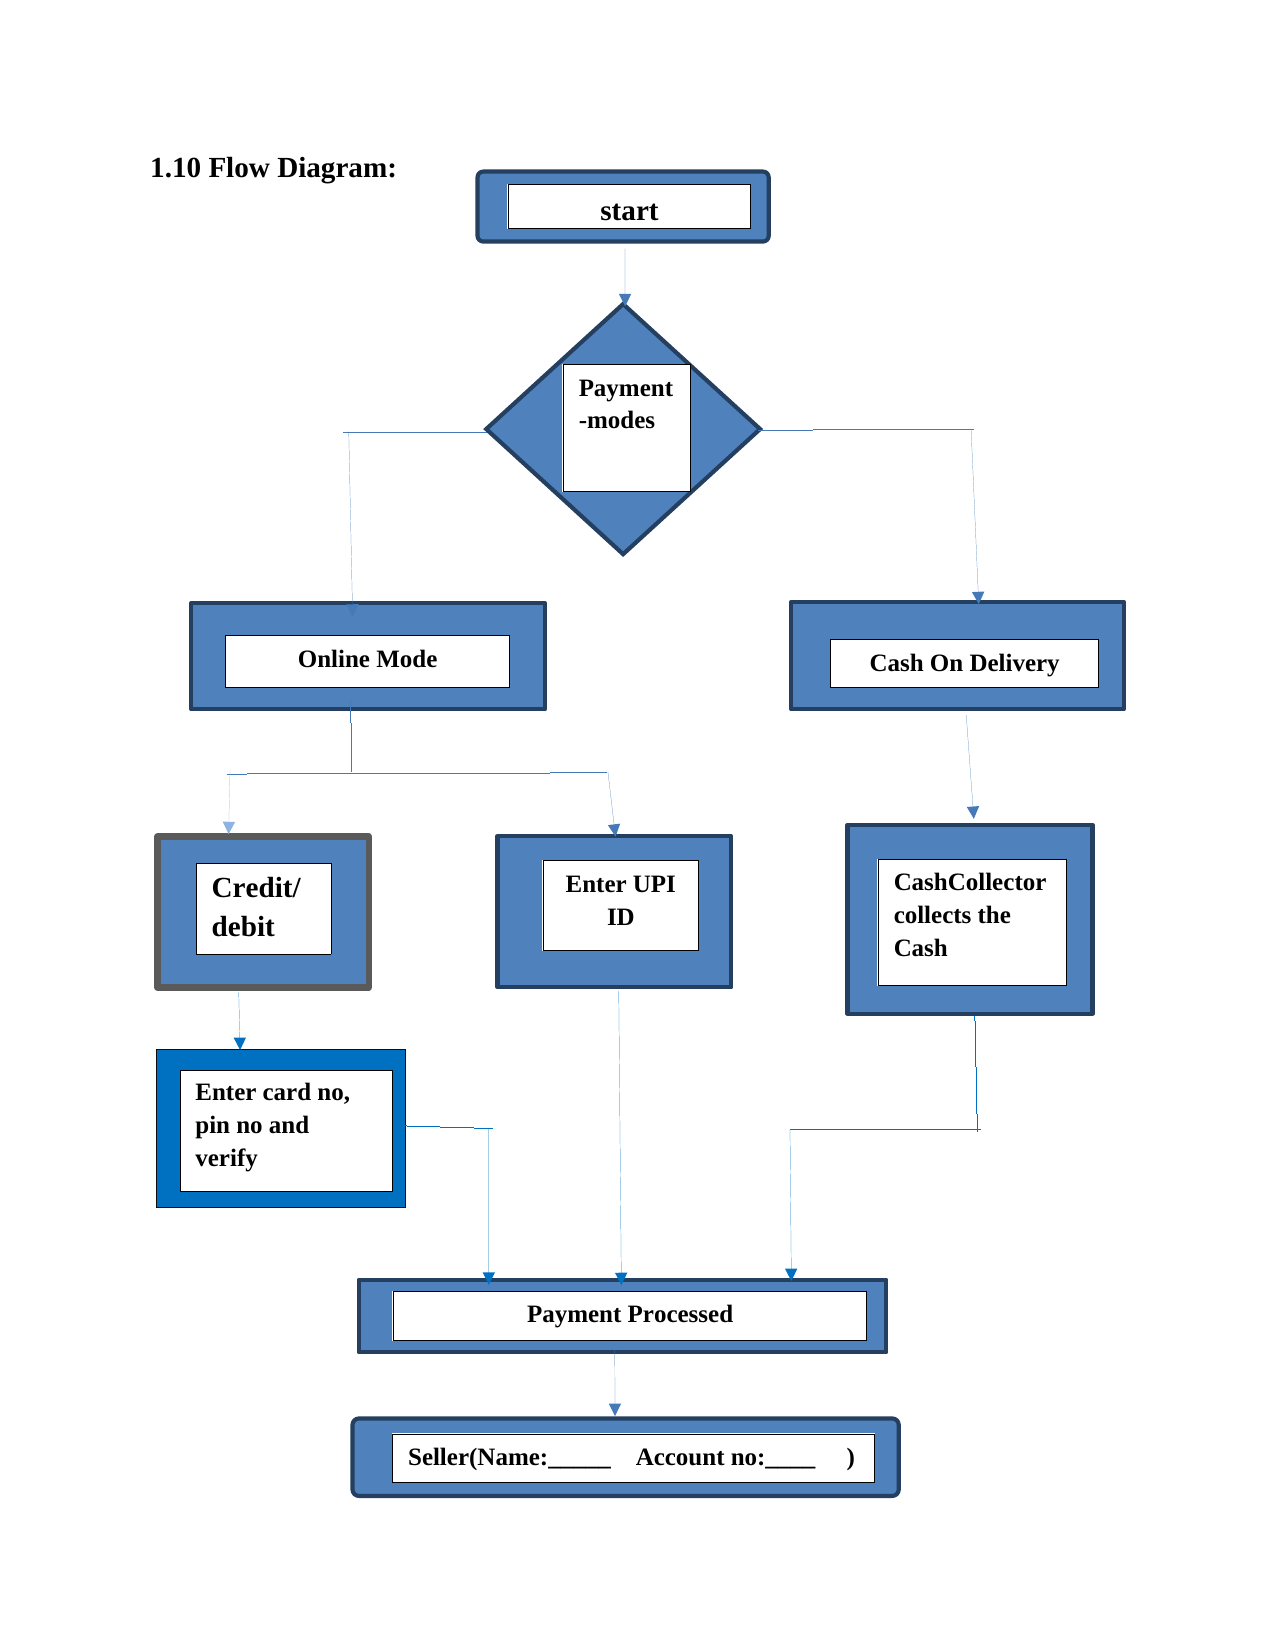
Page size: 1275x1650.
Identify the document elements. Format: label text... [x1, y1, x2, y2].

text 1.10 Flow Diagram: [150, 150, 1125, 183]
